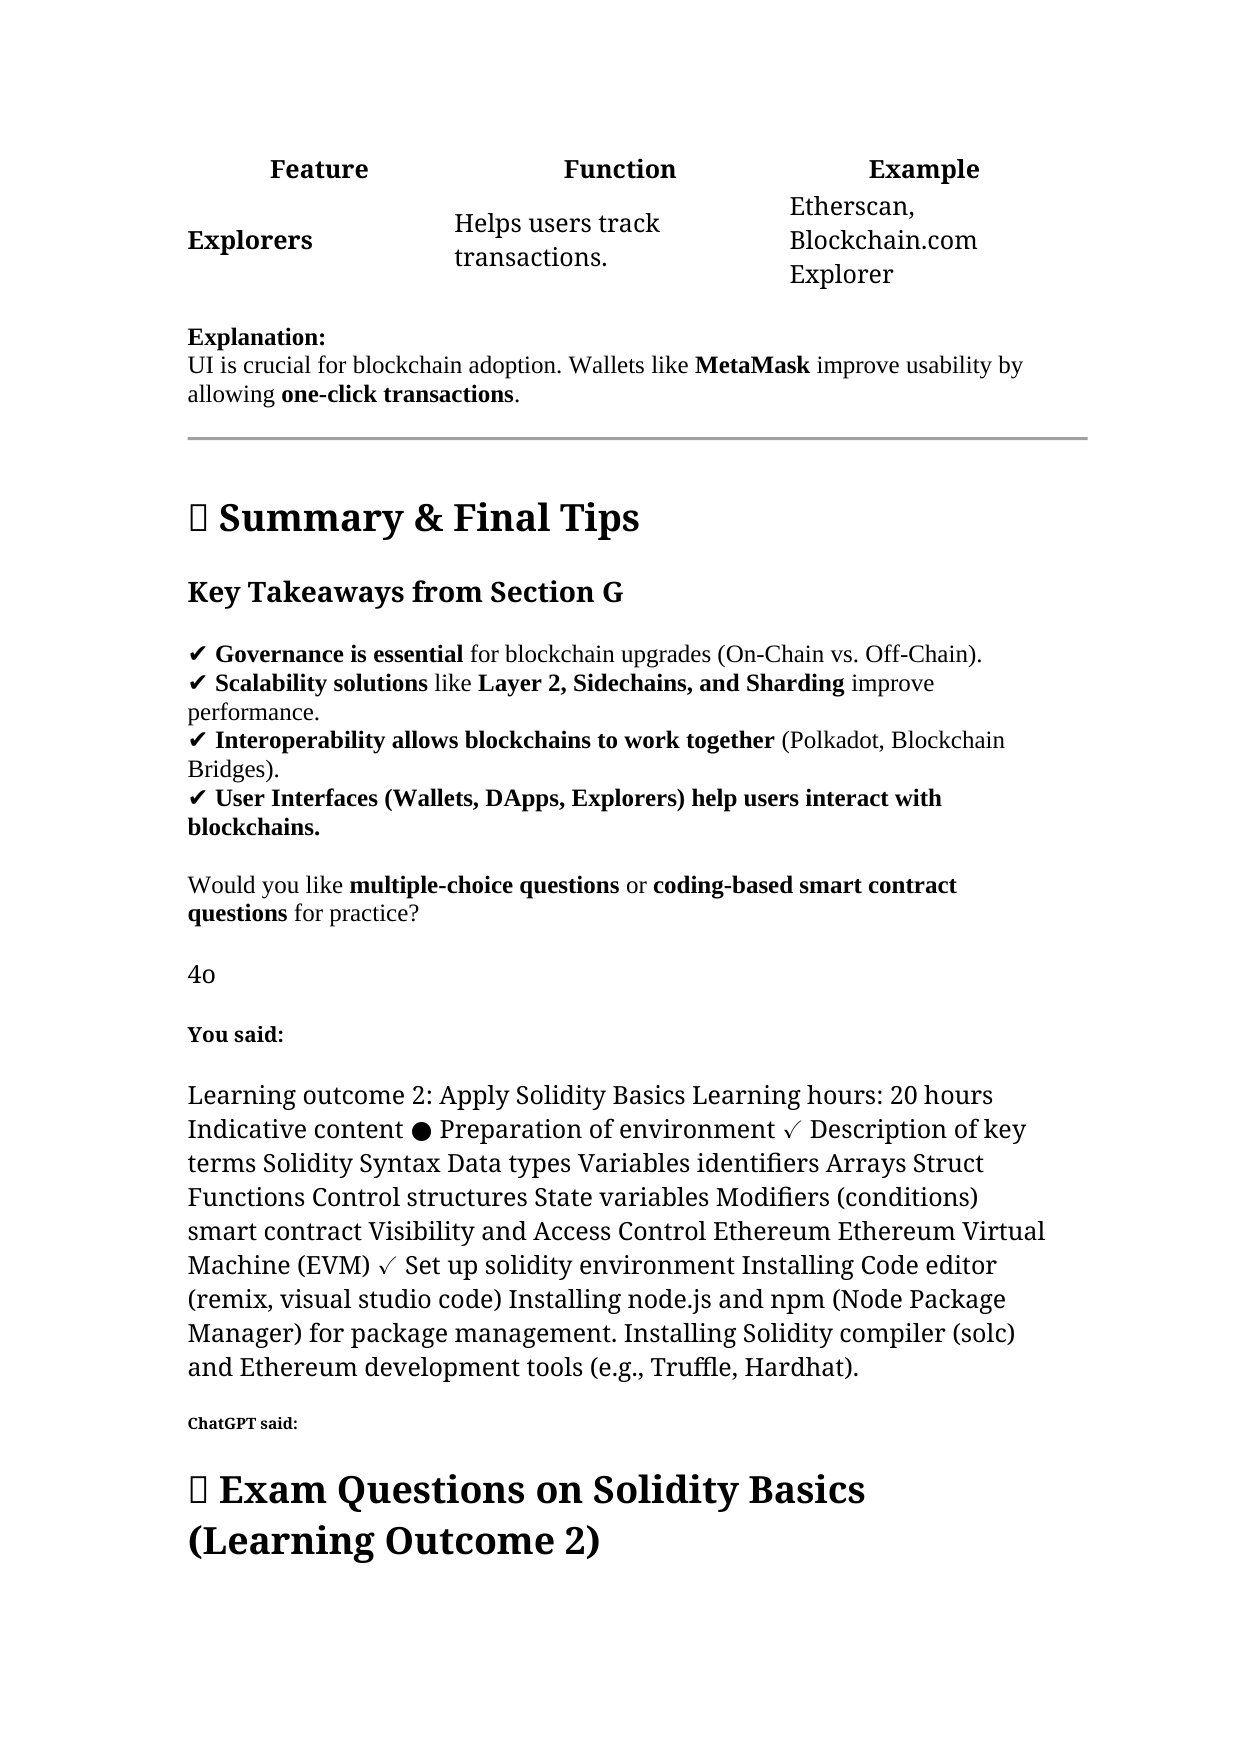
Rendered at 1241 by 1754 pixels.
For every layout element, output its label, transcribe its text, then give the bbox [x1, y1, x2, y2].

text 4o [187, 956, 1053, 991]
subtitle 📖 Exam Questions on Solidity Basics (Learning Outcome 2) [187, 1463, 1053, 1566]
table_header Function [453, 150, 788, 187]
subtitle You said: [187, 1020, 1053, 1048]
table_cell Explorers [186, 187, 453, 292]
table_cell Helps users track transactions. [453, 187, 788, 292]
subtitle ChatGPT said: [187, 1413, 1053, 1434]
subtitle 🔹 Summary & Final Tips [187, 492, 1053, 543]
subtitle Key Takeaways from Section G [187, 572, 1053, 610]
table_header Example [788, 150, 1061, 187]
table_header Feature [186, 150, 453, 187]
text Learning outcome 2: Apply Solidity Basics Learning hours: 20 hours Indicative content ● Preparation of environment ✓ Description of key terms Solidity Syntax Data types Variables identifiers Arrays Struct Functions Control structures State variables Modifiers (conditions) smart contract Visibility and Access Control Ethereum Ethereum Virtual Machine (EVM) ✓ Set up solidity environment Installing Code editor (remix, visual studio code) Installing node.js and npm (Node Package Manager) for package management. Installing Solidity compiler (solc) and Ethereum development tools (e.g., Truffle, Hardhat). [187, 1077, 1053, 1384]
table_cell Etherscan, Blockchain.com Explorer [788, 187, 1061, 292]
text ✔ Governance is essential for blockchain upgrades (On-Chain vs. Off-Chain). ✔ Scalability solutions like Layer 2, Sidechains, and Sharding improve performance. ✔ Interoperability allows blockchains to work together (Polkadot, Blockchain Bridges). ✔ User Interfaces (Wallets, DApps, Explorers) help users interact with blockchains. [187, 639, 1053, 841]
text Explanation: UI is crucial for blockchain adoption. Wallets like MetaMask improve usability by allowing one-click transactions. [187, 322, 1053, 408]
text Would you like multiple-choice questions or coding-based smart contract questions for practice? 🚀 [187, 870, 1053, 927]
